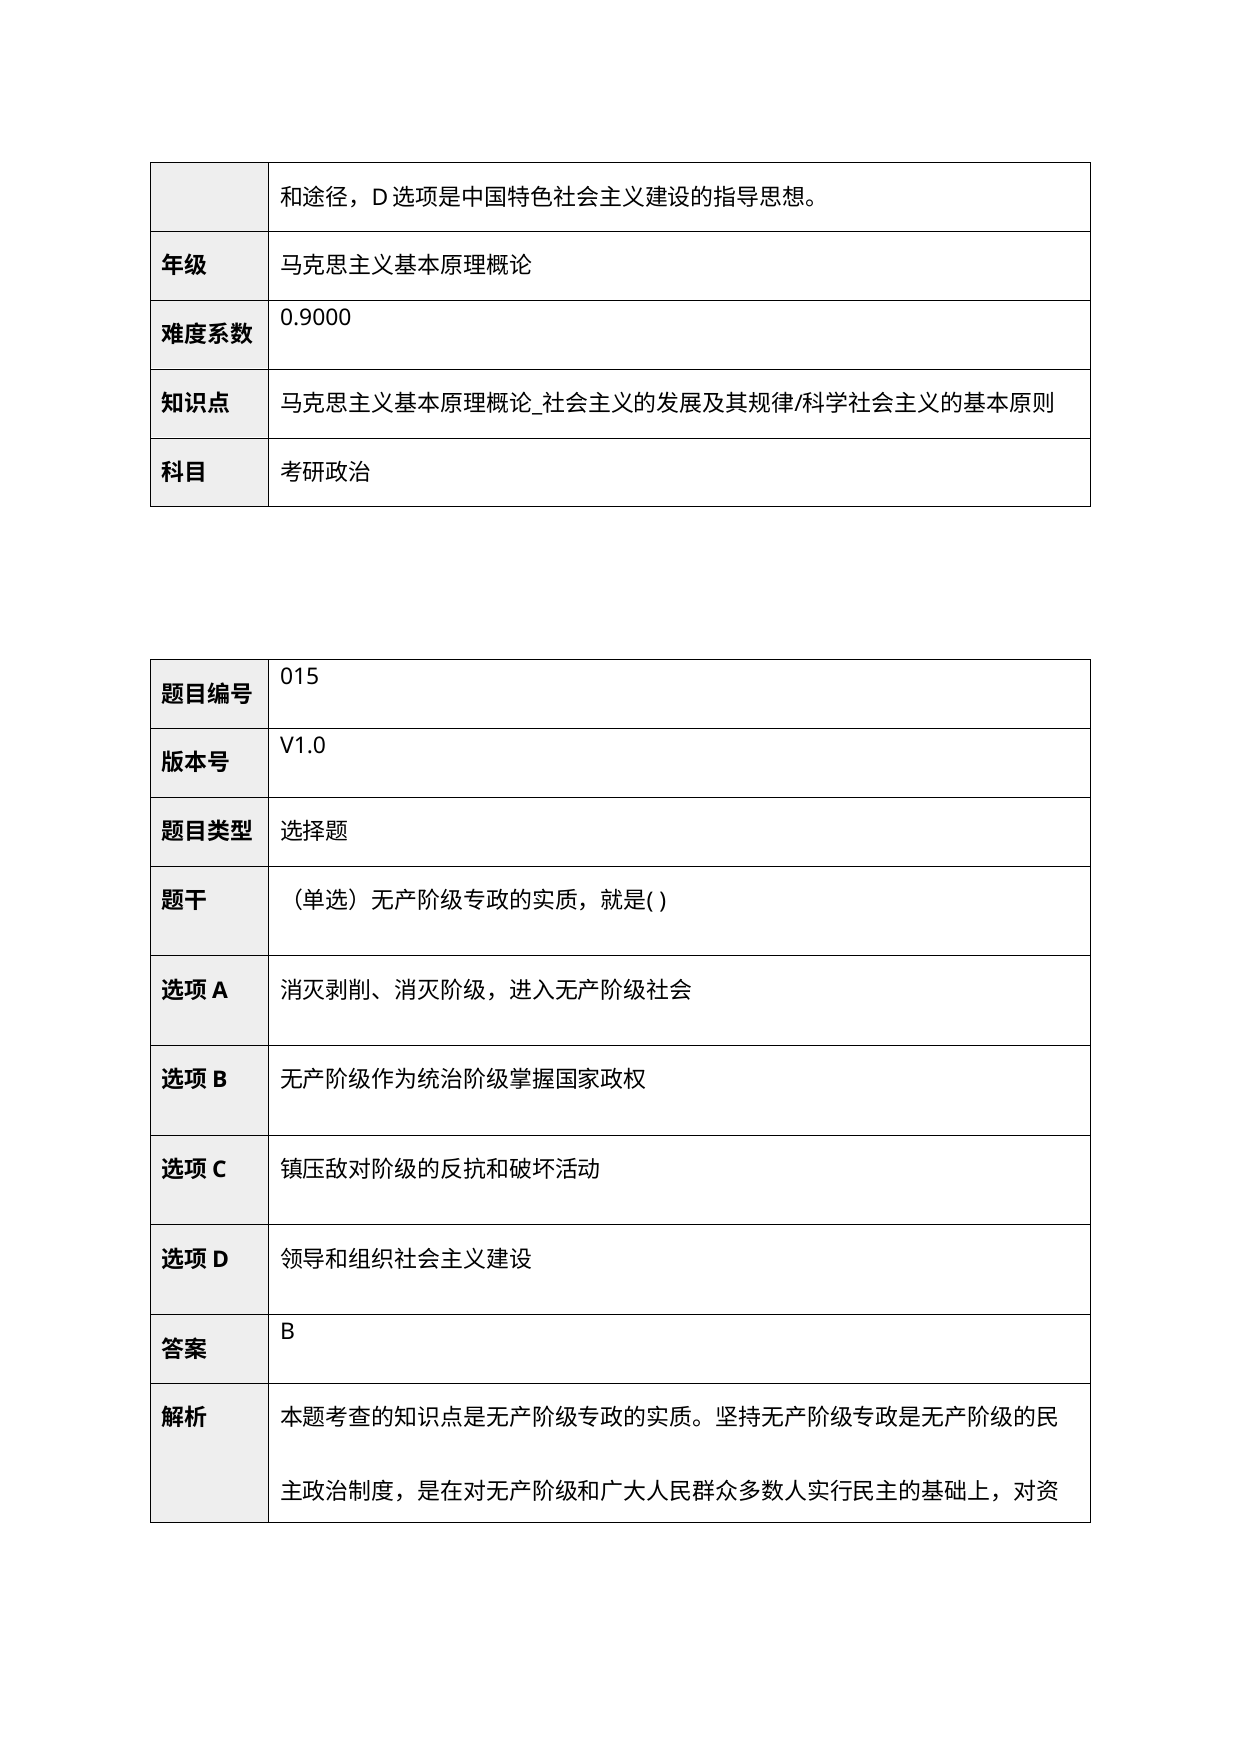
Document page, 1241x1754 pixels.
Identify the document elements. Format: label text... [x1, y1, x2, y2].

table_cell 题干 [151, 867, 268, 955]
table_cell 消灭剥削、消灭阶级，进入无产阶级社会 [269, 956, 1090, 1045]
table_cell 选项B [151, 1046, 268, 1135]
table_cell 选项D [151, 1225, 268, 1314]
table_cell 考研政治 [269, 439, 1090, 506]
table_header 015 [269, 660, 1090, 728]
table_cell 年级 [151, 232, 268, 300]
table_cell 知识点 [151, 370, 268, 437]
table_cell （单选）无产阶级专政的实质，就是( ) [269, 867, 1090, 955]
table_header 题目编号 [151, 660, 268, 728]
table_cell 镇压敌对阶级的反抗和破坏活动 [269, 1136, 1090, 1224]
table_cell 解析 [151, 163, 268, 231]
table_cell 选择题 [269, 798, 1090, 866]
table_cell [269, 163, 1090, 231]
table_cell 版本号 [151, 729, 268, 797]
table_cell 无产阶级作为统治阶级掌握国家政权 [269, 1046, 1090, 1135]
table_cell 领导和组织社会主义建设 [269, 1225, 1090, 1314]
table_cell 选项A [151, 956, 268, 1045]
table_cell 答案 [151, 1315, 268, 1383]
table_cell 马克思主义基本原理概论_社会主义的发展及其规律/科学社会主义的基本原则 [269, 370, 1090, 437]
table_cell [269, 1384, 1090, 1522]
table_cell 题目类型 [151, 798, 268, 866]
table_cell 解析 [151, 1384, 268, 1522]
table_cell B [269, 1315, 1090, 1383]
table_cell 0.9000 [269, 301, 1090, 368]
table_cell V1.0 [269, 729, 1090, 797]
table_cell 难度系数 [151, 301, 268, 368]
table_cell 科目 [151, 439, 268, 506]
table_cell 马克思主义基本原理概论 [269, 232, 1090, 300]
table_cell 选项C [151, 1136, 268, 1224]
